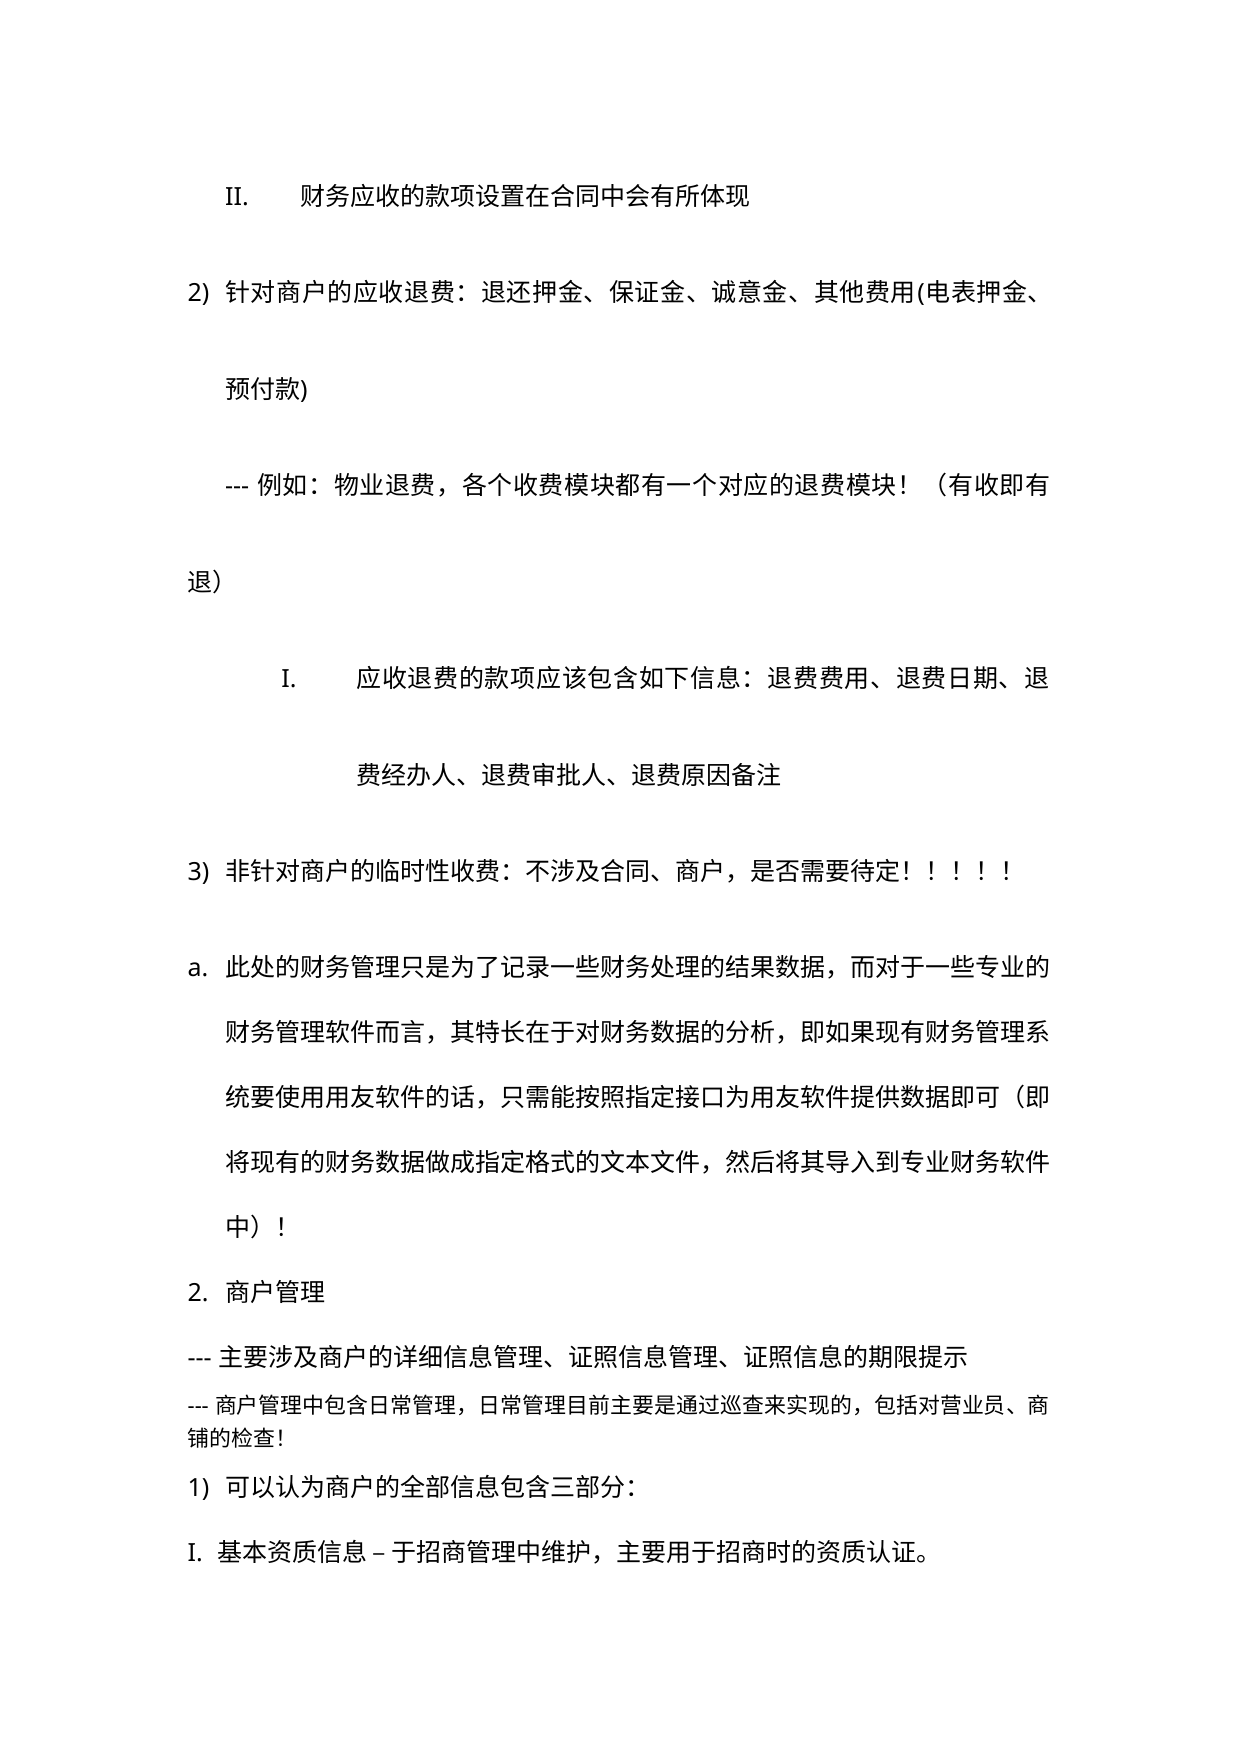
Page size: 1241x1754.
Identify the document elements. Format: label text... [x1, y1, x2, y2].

list 商户管理 [187, 1258, 1053, 1323]
list 非针对商户的临时性收费：不涉及合同、商户，是否需要待定！！！！！ [187, 837, 1053, 902]
text --- 例如：物业退费，各个收费模块都有一个对应的退费模块！（有收即有退） [187, 451, 1053, 613]
text --- 主要涉及商户的详细信息管理、证照信息管理、证照信息的期限提示 [187, 1323, 1053, 1388]
list 财务应收的款项设置在合同中会有所体现 [225, 162, 1053, 227]
list 此处的财务管理只是为了记录一些财务处理的结果数据，而对于一些专业的财务管理软件而言，其特长在于对财务数据的分析，即如果现有财务管理系统要使用用友软件的话，只需能按照指定接口为用友软件提供数据即可（即将现有的财务数据做成指定格式的文本文件，然后将其导入到专业财务软件中）！ [187, 933, 1053, 1258]
list 针对商户的应收退费：退还押金、保证金、诚意金、其他费用(电表押金、预付款) [187, 258, 1053, 420]
text --- 商户管理中包含日常管理，日常管理目前主要是通过巡查来实现的，包括对营业员、商铺的检查！ [187, 1388, 1053, 1453]
list 应收退费的款项应该包含如下信息：退费费用、退费日期、退费经办人、退费审批人、退费原因备注 [281, 644, 1053, 806]
list 基本资质信息 – 于招商管理中维护，主要用于招商时的资质认证。 [187, 1518, 1053, 1583]
list 可以认为商户的全部信息包含三部分： [187, 1453, 1053, 1518]
